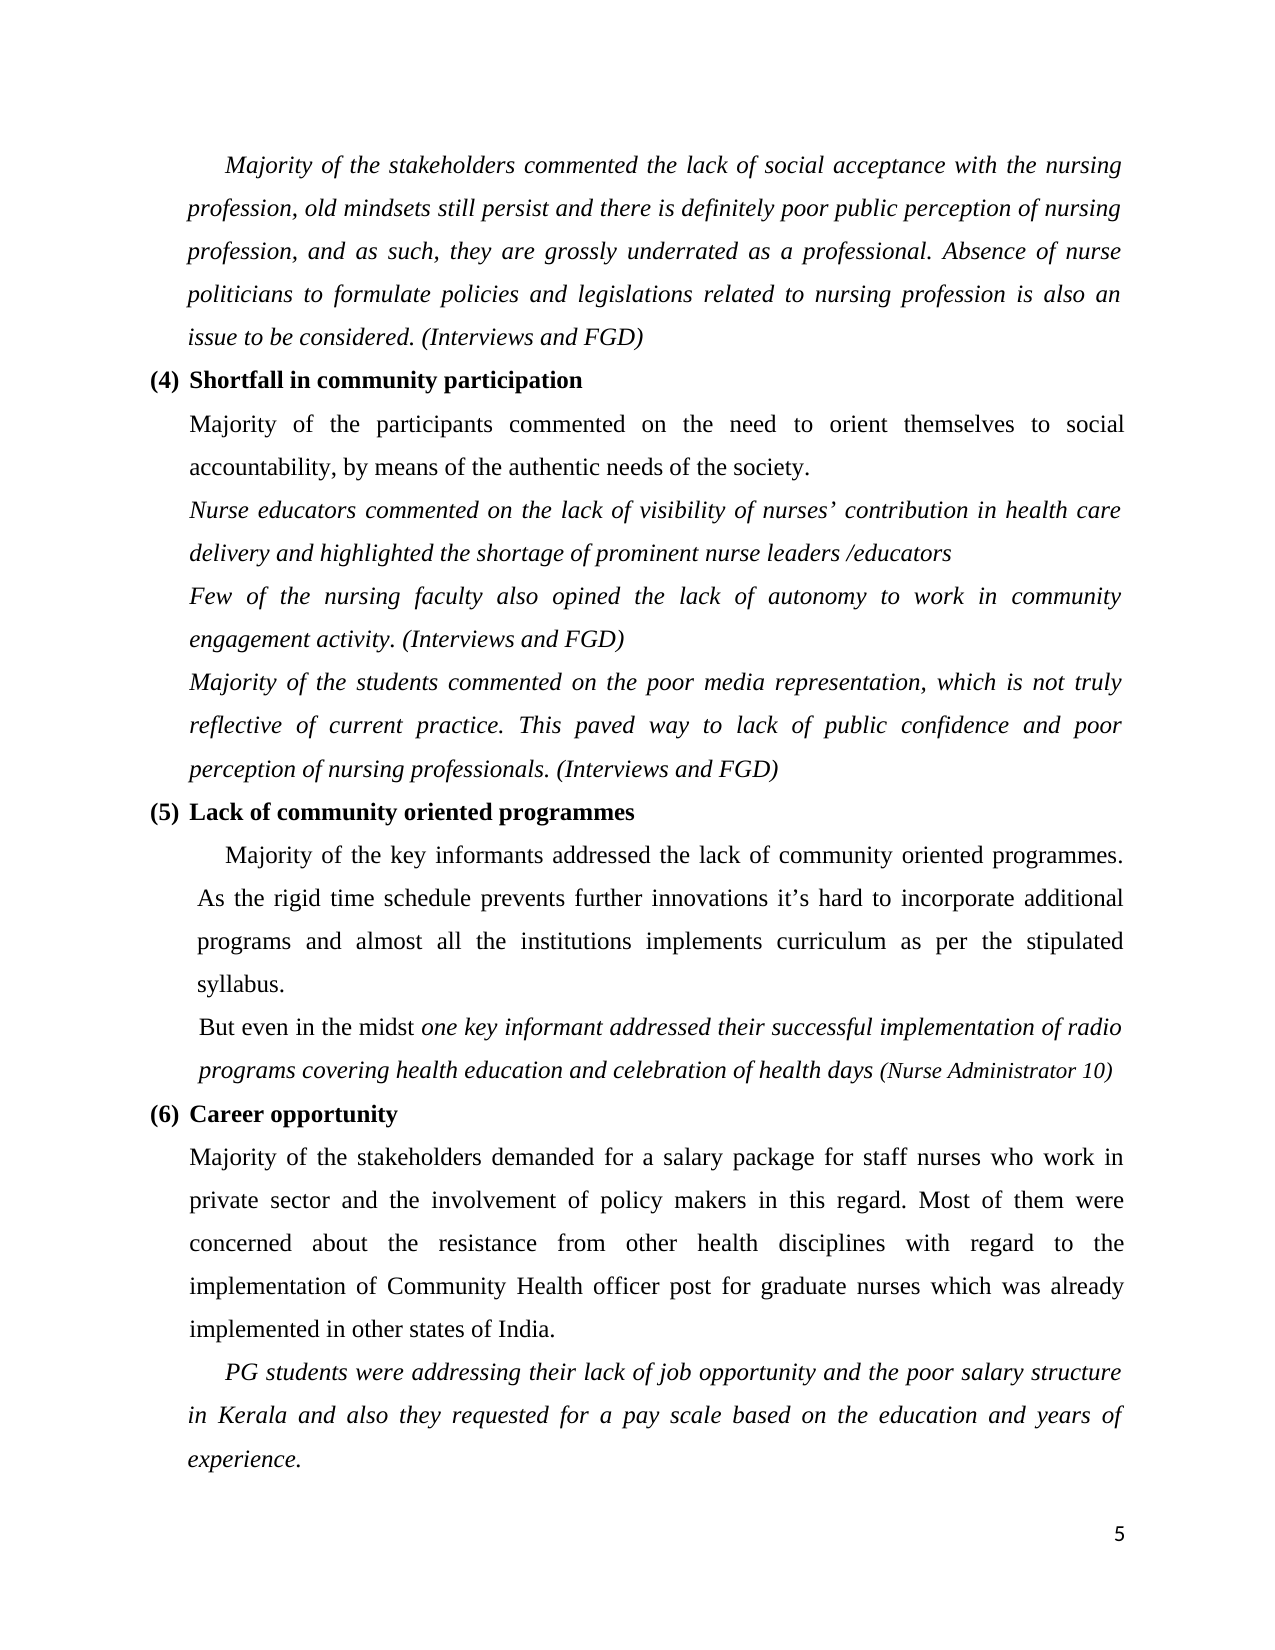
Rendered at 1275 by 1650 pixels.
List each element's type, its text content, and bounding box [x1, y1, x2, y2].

list Lack of community oriented programmes [150, 797, 1125, 826]
text But even in the midst one key informant addressed their successful implementation of radio programs covering health education and celebration of health days (Nurse Administrator 10) [189, 1012, 1125, 1084]
list Majority of the participants commented on the need to orient themselves to social accountability, by means of the authentic needs of the society. [189, 409, 1125, 481]
list Career opportunity [150, 1099, 1125, 1127]
list Majority of the stakeholders demanded for a salary package for staff nurses who work in private sector and the involvement of policy makers in this regard. Most of them were concerned about the resistance from other health disciplines with regard to the implementation of Community Health officer post for graduate nurses which was already implemented in other states of India. [189, 1142, 1125, 1343]
text Majority of the key informants addressed the lack of community oriented programmes. As the rigid time schedule prevents further innovations it’s hard to incorporate additional programs and almost all the institutions implements curriculum as per the stipulated syllabus. [187, 840, 1125, 998]
list Few of the nursing faculty also opined the lack of autonomy to work in community engagement activity. (Interviews and FGD) [189, 581, 1125, 653]
list Nurse educators commented on the lack of visibility of nurses’ contribution in health care delivery and highlighted the shortage of prominent nurse leaders /educators [189, 495, 1125, 567]
list Majority of the students commented on the poor media representation, which is not truly reflective of current practice. This paved way to lack of public confidence and poor perception of nursing professionals. (Interviews and FGD) [189, 667, 1125, 782]
list Shortfall in community participation [150, 366, 1125, 394]
text PG students were addressing their lack of job opportunity and the poor salary structure in Kerala and also they requested for a pay scale based on the education and years of experience. [187, 1357, 1125, 1472]
text Majority of the stakeholders commented the lack of social acceptance with the nursing profession, old mindsets still persist and there is definitely poor public perception of nursing profession, and as such, they are grossly underrated as a professional. Absence of nurse politicians to formulate policies and legislations related to nursing profession is also an issue to be considered. (Interviews and FGD) [187, 150, 1125, 351]
